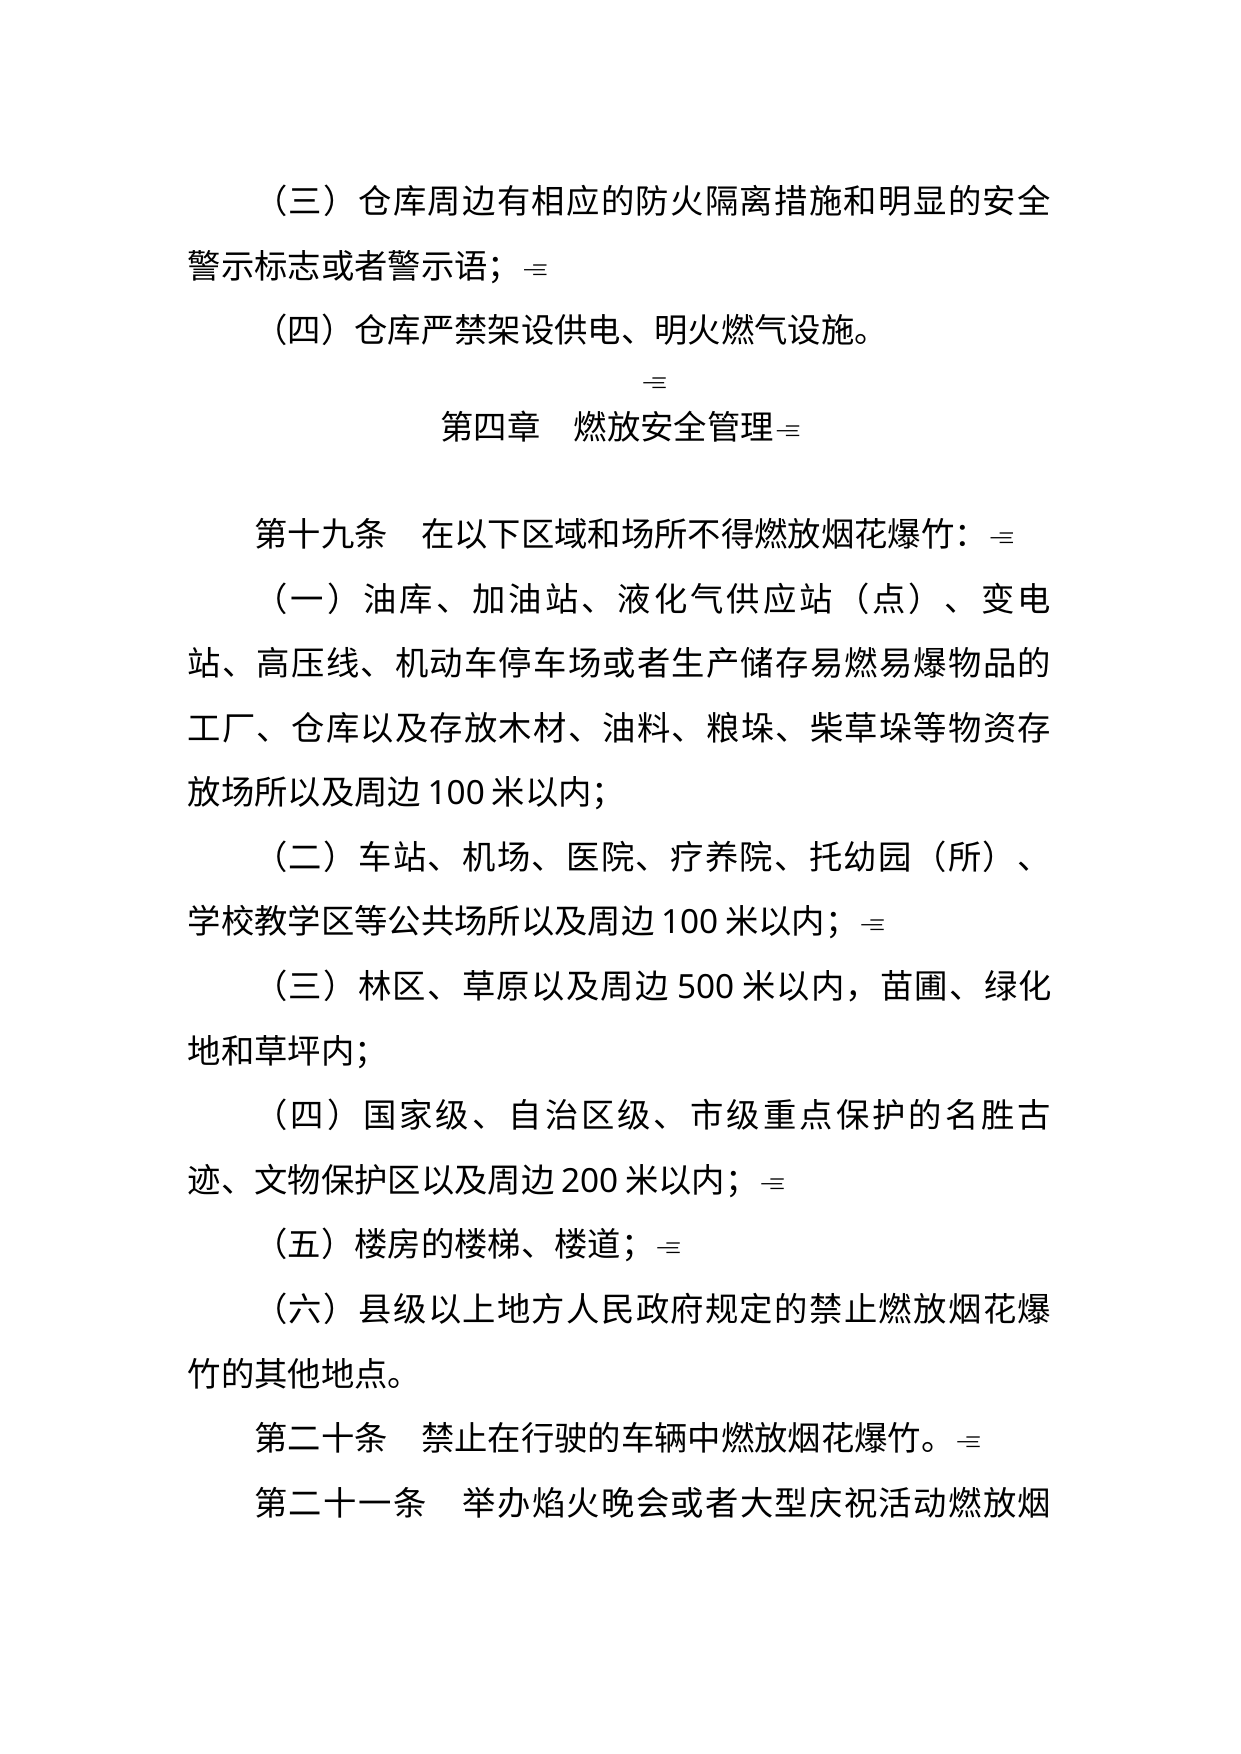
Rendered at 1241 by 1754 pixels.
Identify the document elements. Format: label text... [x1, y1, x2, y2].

text （六）县级以上地方人民政府规定的禁止燃放烟花爆竹的其他地点。 [187, 1270, 1053, 1399]
text （三）林区、草原以及周边500米以内，苗圃、绿化地和草坪内； [187, 947, 1053, 1076]
text （一）油库、加油站、液化气供应站（点）、变电站、高压线、机动车停车场或者生产储存易燃易爆物品的工厂、仓库以及存放木材、油料、粮垛、柴草垛等物资存放场所以及周边100米以内； [187, 559, 1053, 818]
text （四）国家级、自治区级、市级重点保护的名胜古迹、文物保护区以及周边200米以内； [187, 1076, 1053, 1205]
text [187, 1463, 1053, 1528]
text （四）仓库严禁架设供电、明火燃气设施。 [187, 291, 1053, 356]
text 第二十条 禁止在行驶的车辆中燃放烟花爆竹。 [187, 1399, 1053, 1463]
text 第十九条 在以下区域和场所不得燃放烟花爆竹： [187, 495, 1053, 559]
text  [187, 356, 1053, 401]
text （三）仓库周边有相应的防火隔离措施和明显的安全警示标志或者警示语； [187, 162, 1053, 291]
text （二）车站、机场、医院、疗养院、托幼园（所）、学校教学区等公共场所以及周边100米以内； [187, 818, 1053, 947]
text （五）楼房的楼梯、楼道； [187, 1205, 1053, 1270]
text 第四章 燃放安全管理 [187, 401, 1053, 449]
